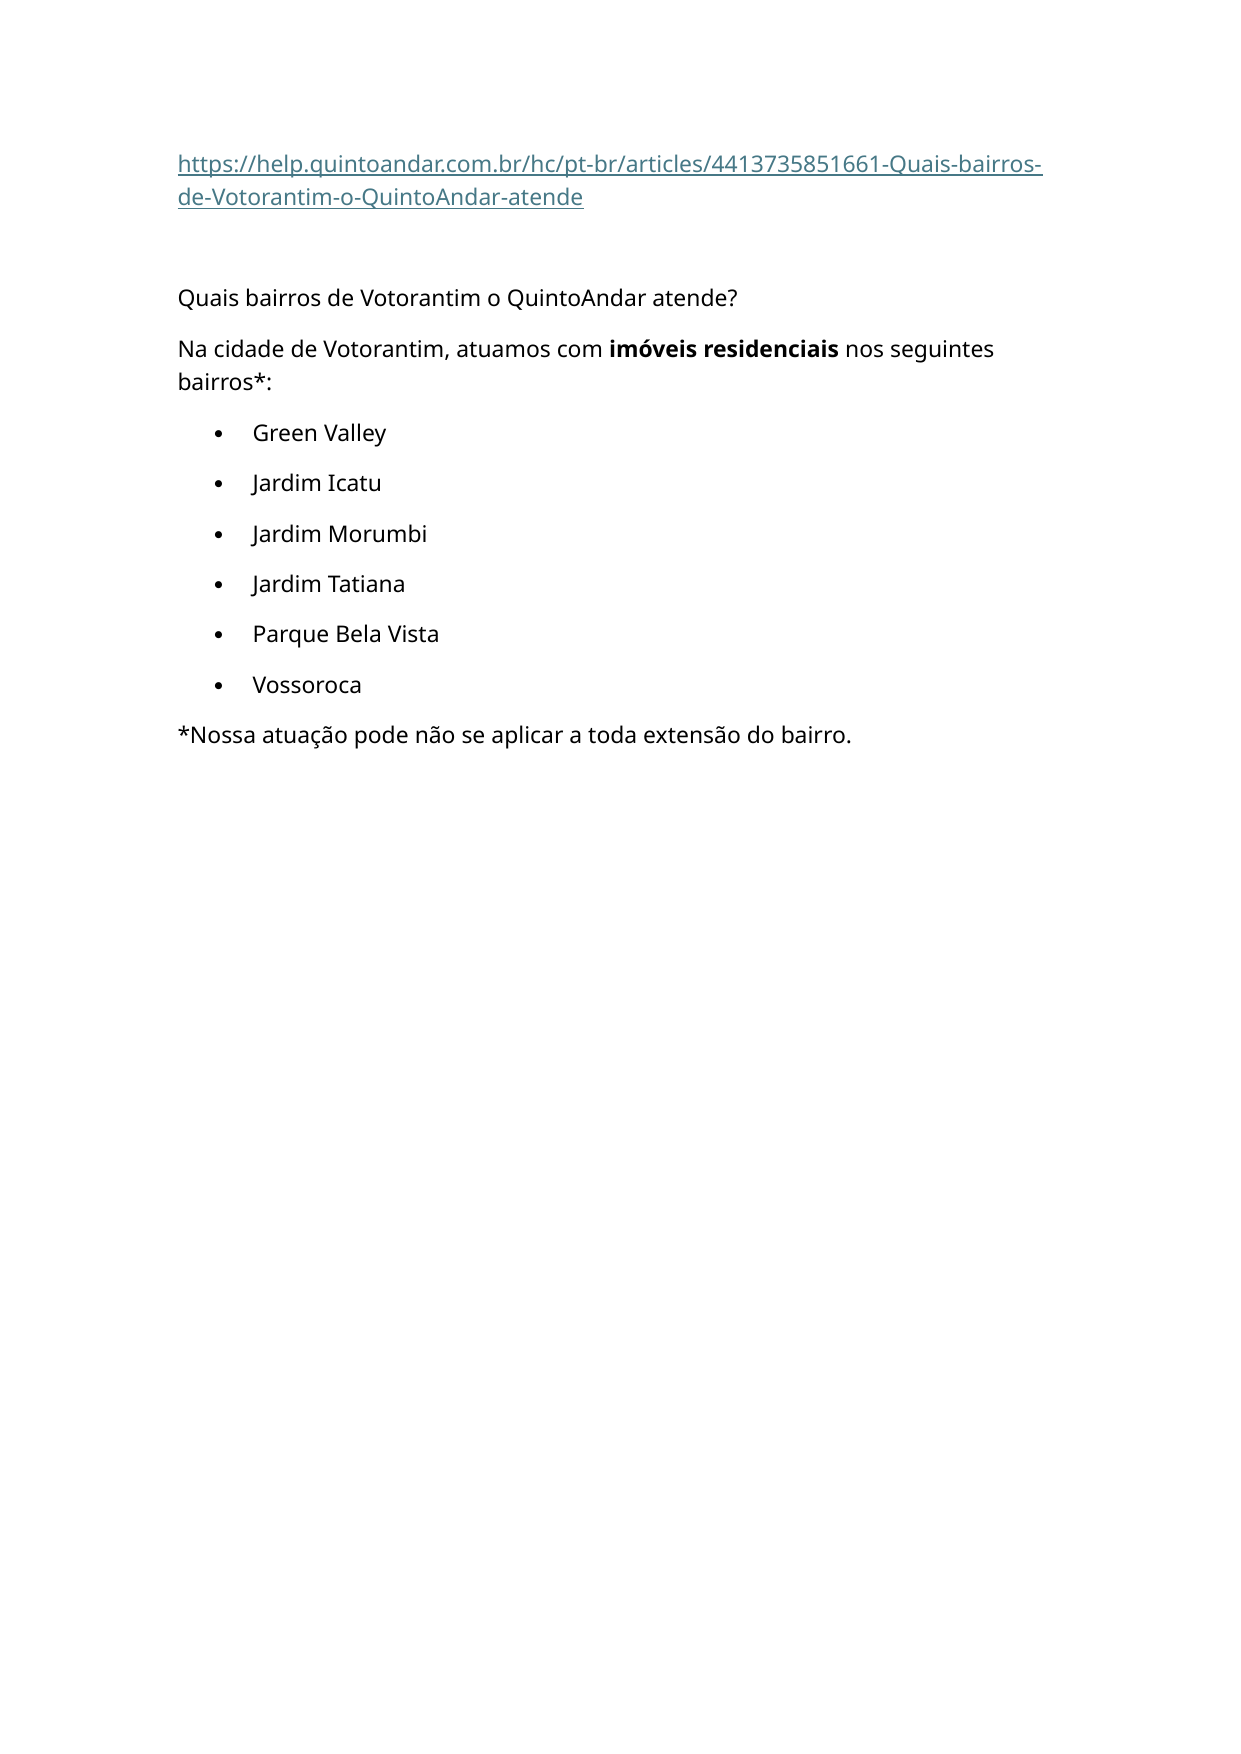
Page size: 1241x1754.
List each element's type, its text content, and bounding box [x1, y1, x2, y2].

text *Nossa atuação pode não se aplicar a toda extensão do bairro. [177, 719, 1063, 751]
text Quais bairros de Votorantim o QuintoAndar atende? [177, 282, 1063, 313]
list Jardim Icatu [215, 467, 1063, 498]
list Vossoroca [215, 669, 1063, 700]
text https://help.quintoandar.com.br/hc/pt-br/articles/4413735851661-Quais-bairros-de-Votorantim-o-QuintoAndar-atende [177, 148, 1063, 213]
text Na cidade de Votorantim, atuamos com imóveis residenciais nos seguintes bairros*: [177, 333, 1063, 398]
list Green Valley [215, 417, 1063, 448]
list Jardim Morumbi [215, 518, 1063, 549]
list Jardim Tatiana [215, 568, 1063, 599]
list Parque Bela Vista [215, 618, 1063, 650]
